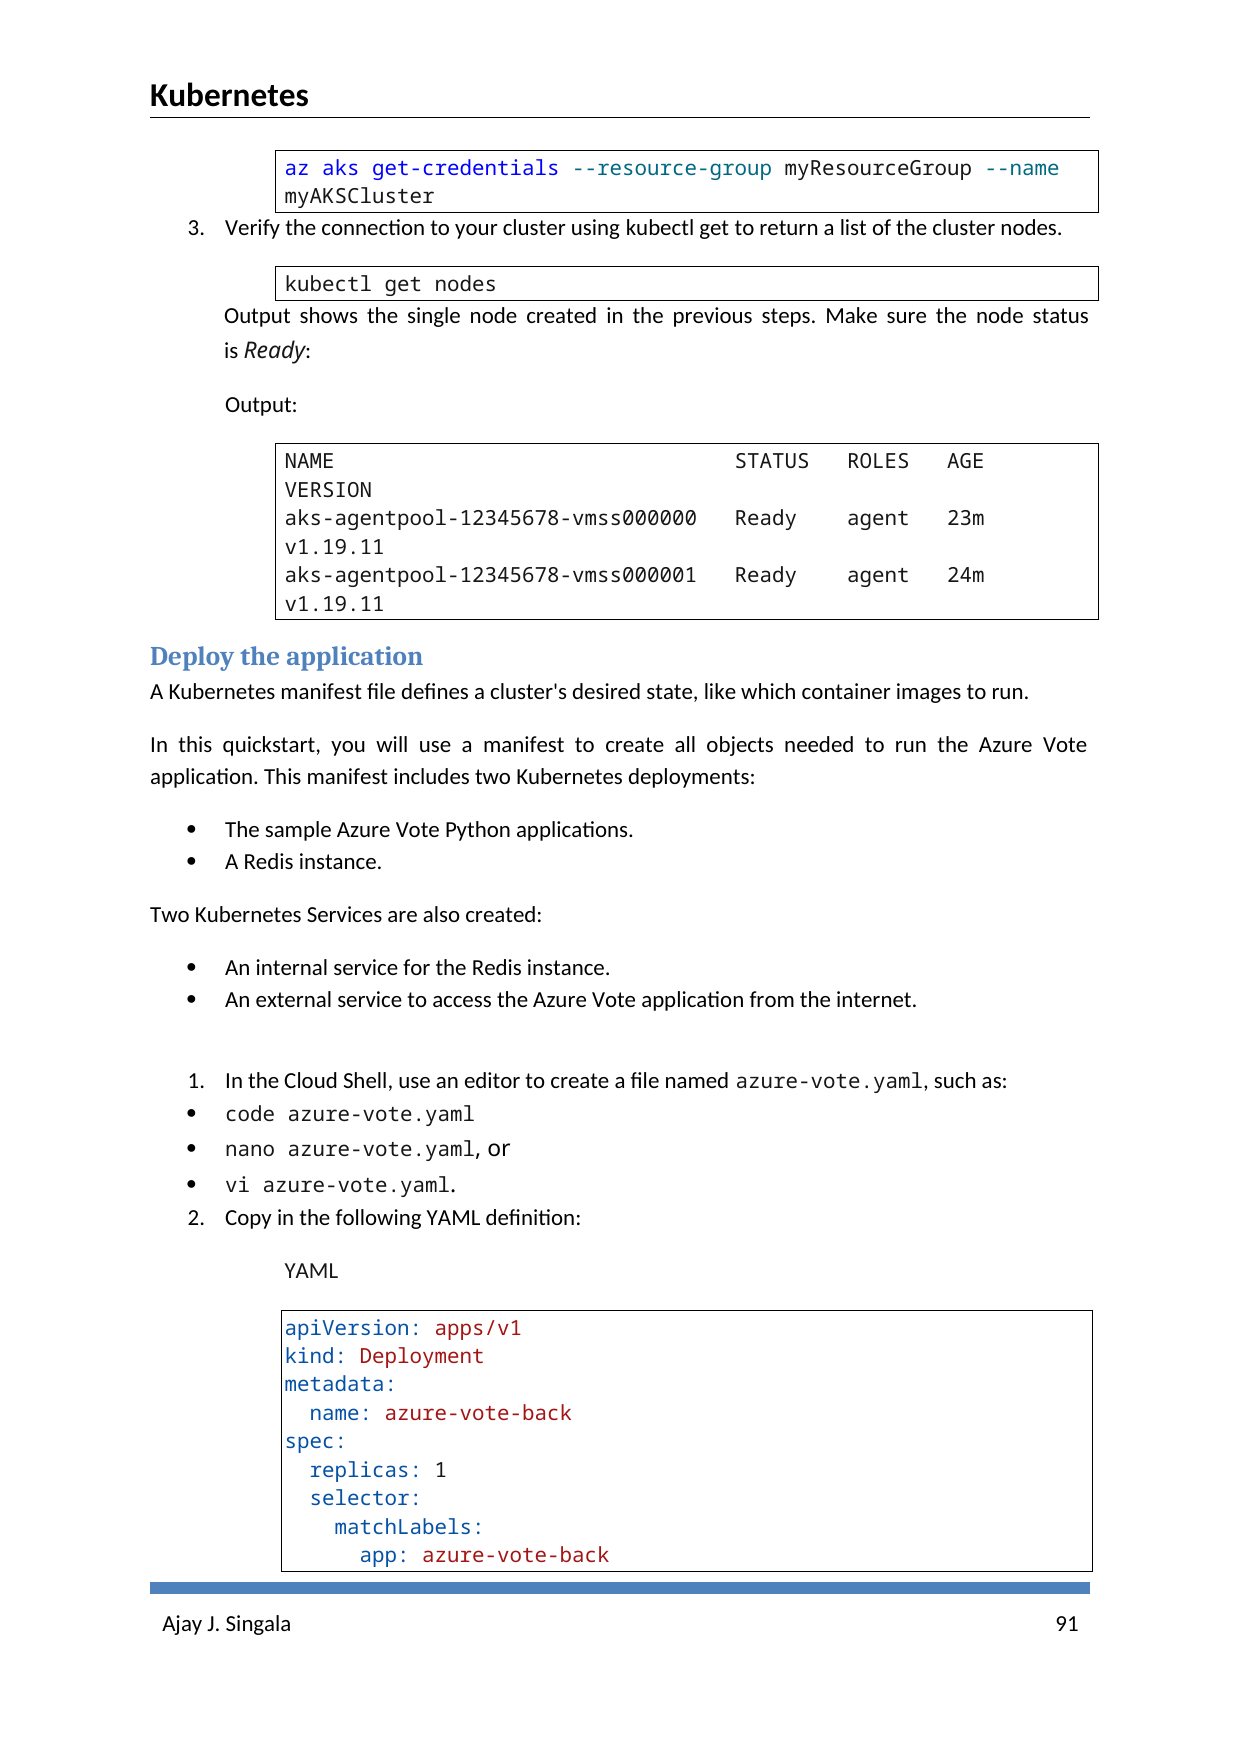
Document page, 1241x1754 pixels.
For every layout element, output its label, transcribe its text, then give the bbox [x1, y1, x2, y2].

list nano azure-vote.yaml, or [187, 1132, 1090, 1163]
list code azure-vote.yaml [187, 1099, 1090, 1127]
list vi azure-vote.yaml. [187, 1168, 1090, 1199]
list The sample Azure Vote Python applications. [187, 815, 1090, 843]
text YAML [209, 1257, 1090, 1284]
list Copy in the following YAML definition: [187, 1203, 1090, 1232]
text aks-agentpool-12345678-vmss000000 Ready agent 23m v1.19.11 [276, 500, 1098, 557]
list An internal service for the Redis instance. [187, 953, 1090, 981]
text Output shows the single node created in the previous steps. Make sure the node status is Ready: [224, 301, 1090, 365]
text A Kubernetes manifest file defines a cluster's desired state, like which container images to run. [150, 677, 1090, 705]
text selector: [282, 1480, 1092, 1509]
list Verify the connection to your cluster using kubectl get to return a list of the cluster nodes. [187, 213, 1090, 241]
text Output: [225, 390, 1090, 418]
text az aks get-credentials --resource-group myResourceGroup --name myAKSCluster [276, 151, 1098, 212]
list A Redis instance. [187, 847, 1090, 875]
list In the Cloud Shell, use an editor to create a file named azure-vote.yaml, such as: [187, 1066, 1090, 1095]
text app: azure-vote-back [282, 1537, 1092, 1571]
text kubectl get nodes [276, 267, 1098, 300]
text apiVersion: apps/v1 [282, 1311, 1092, 1338]
text kind: Deployment [282, 1338, 1092, 1366]
text NAME STATUS ROLES AGE VERSION [276, 444, 1098, 500]
text In this quickstart, you will use a manifest to create all objects needed to run the Azure Vote application. This manifest includes two Kubernetes deployments: [150, 730, 1090, 790]
text matchLabels: [282, 1509, 1092, 1537]
text Two Kubernetes Services are also created: [150, 900, 1090, 928]
subtitle Deploy the application [150, 641, 1090, 672]
text spec: [282, 1423, 1092, 1452]
text replicas: 1 [282, 1452, 1092, 1480]
text aks-agentpool-12345678-vmss000001 Ready agent 24m v1.19.11 [276, 557, 1098, 619]
list An external service to access the Azure Vote application from the internet. [187, 985, 1090, 1013]
text name: azure-vote-back [282, 1395, 1092, 1423]
text metadata: [282, 1366, 1092, 1395]
